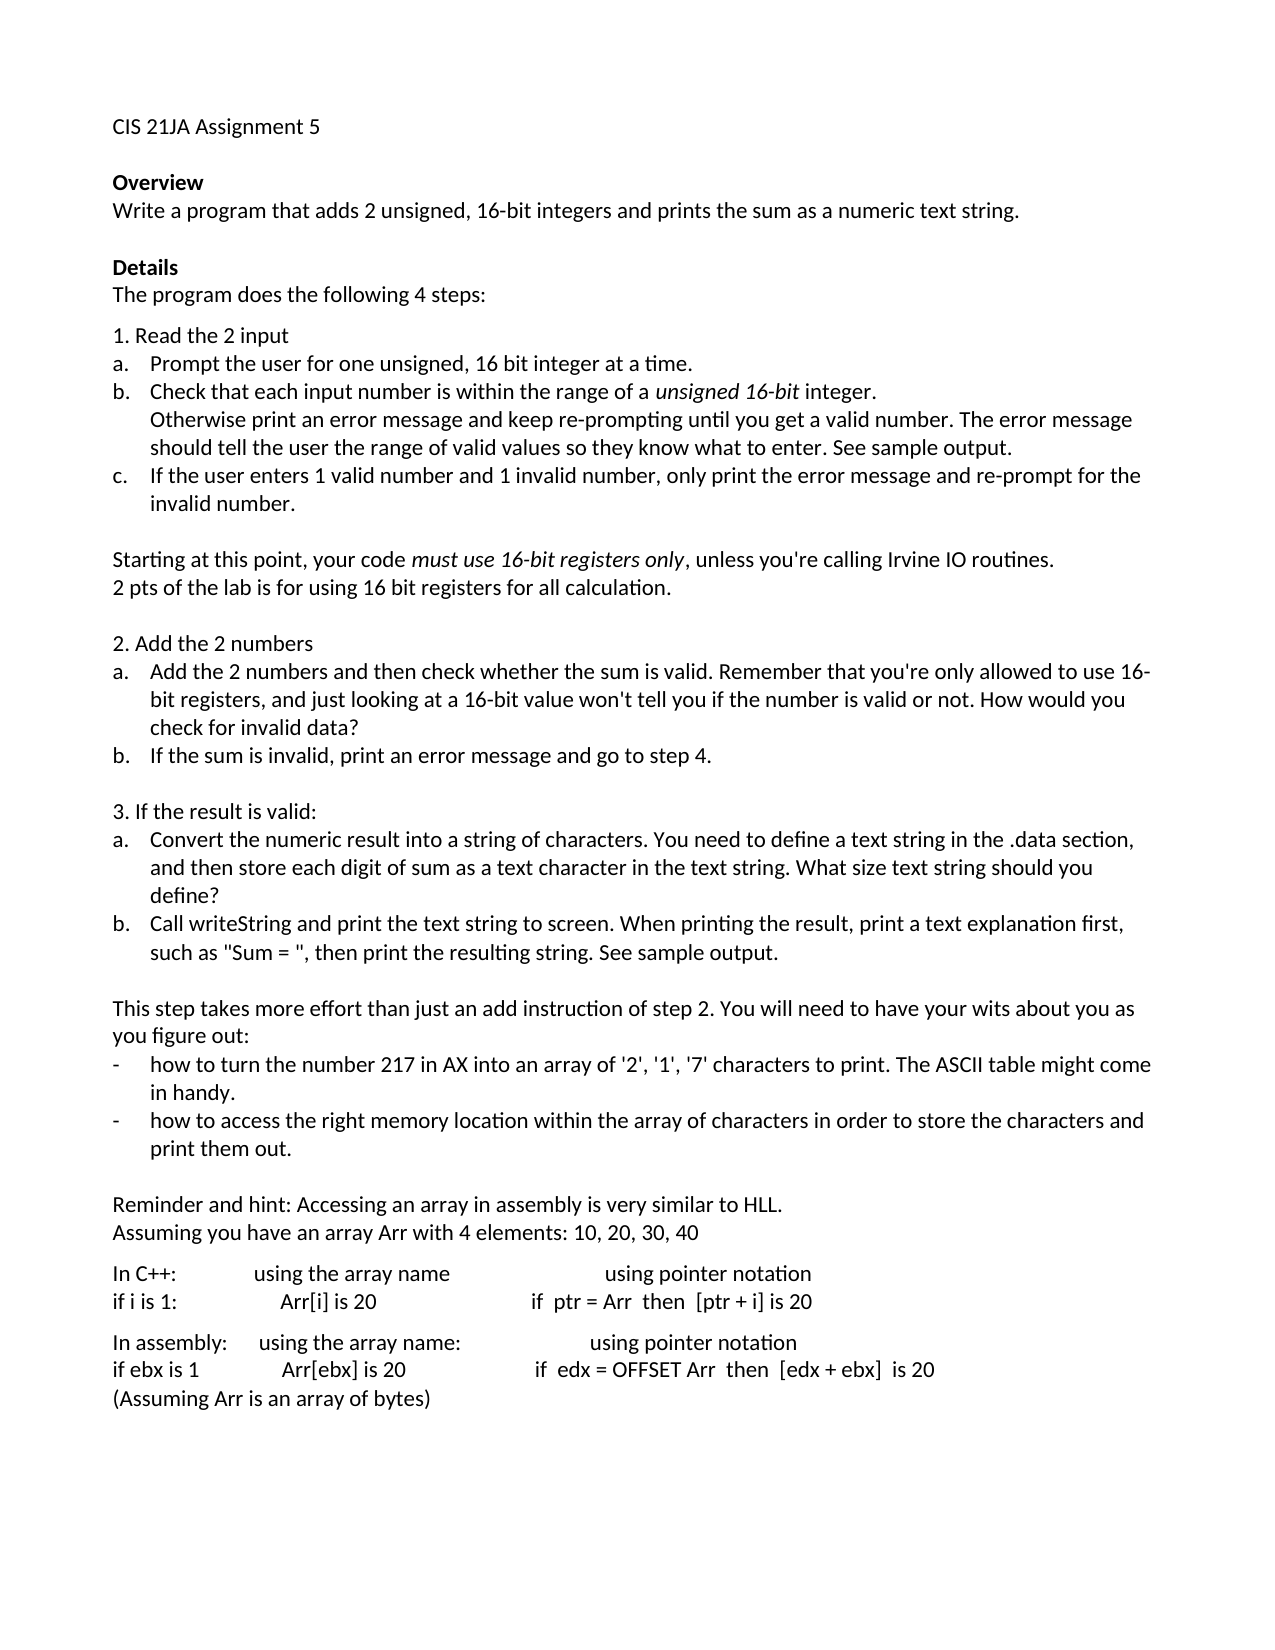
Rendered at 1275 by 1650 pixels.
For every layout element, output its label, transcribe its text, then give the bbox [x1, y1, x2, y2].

text Reminder and hint: Accessing an array in assembly is very similar to HLL. [112, 1191, 1162, 1218]
text 2 pts of the lab is for using 16 bit registers for all calculation. [112, 573, 1162, 601]
list If the user enters 1 valid number and 1 invalid number, only print the error message and re-prompt for the invalid number. [112, 461, 1162, 517]
text Assuming you have an array Arr with 4 elements: 10, 20, 30, 40 [112, 1218, 1162, 1247]
text Starting at this point, your code must use 16-bit registers only, unless you're calling Irvine IO routines. [112, 545, 1162, 573]
text (Assuming Arr is an array of bytes) [112, 1384, 1162, 1412]
list Convert the numeric result into a string of characters. You need to define a text string in the .data section, and then store each digit of sum as a text character in the text string. What size text string should you define? [112, 826, 1162, 909]
text if i is 1: Arr[i] is 20 if ptr = Arr then [ptr + i] is 20 [112, 1287, 1162, 1315]
text 2. Add the 2 numbers [112, 629, 1162, 657]
list how to turn the number 217 in AX into an array of '2', '1', '7' characters to print. The ASCII table might come in handy. [112, 1050, 1162, 1106]
list Add the 2 numbers and then check whether the sum is valid. Remember that you're only allowed to use 16-bit registers, and just looking at a 16-bit value won't tell you if the number is valid or not. How would you check for invalid data? [112, 657, 1162, 741]
list Call writeString and print the text string to screen. When printing the result, print a text explanation first, such as "Sum = ", then print the resulting string. See sample output. [112, 909, 1162, 966]
list Prompt the user for one unsigned, 16 bit integer at a time. [112, 349, 1162, 377]
text CIS 21JA Assignment 5 [112, 112, 1162, 141]
text In assembly: using the array name: using pointer notation [112, 1328, 1162, 1356]
list If the sum is invalid, print an error message and go to step 4. [112, 741, 1162, 769]
list Check that each input number is within the range of a unsigned 16-bit integer. [112, 377, 1162, 405]
text if ebx is 1 Arr[ebx] is 20 if edx = OFFSET Arr then [edx + ebx] is 20 [112, 1356, 1162, 1384]
text In C++: using the array name using pointer notation [112, 1259, 1162, 1287]
text This step takes more effort than just an add instruction of step 2. You will need to have your wits about you as you figure out: [112, 994, 1162, 1050]
text Otherwise print an error message and keep re-prompting until you get a valid number. The error message should tell the user the range of valid values so they know what to enter. See sample output. [150, 405, 1162, 461]
text Overview Write a program that adds 2 unsigned, 16-bit integers and prints the sum as a numeric text string. Details The program does the following 4 steps: [112, 168, 1162, 309]
list how to access the right memory location within the array of characters in order to store the characters and print them out. [112, 1106, 1162, 1191]
text 3. If the result is valid: [112, 769, 1162, 826]
text 1. Read the 2 input [112, 321, 1162, 349]
